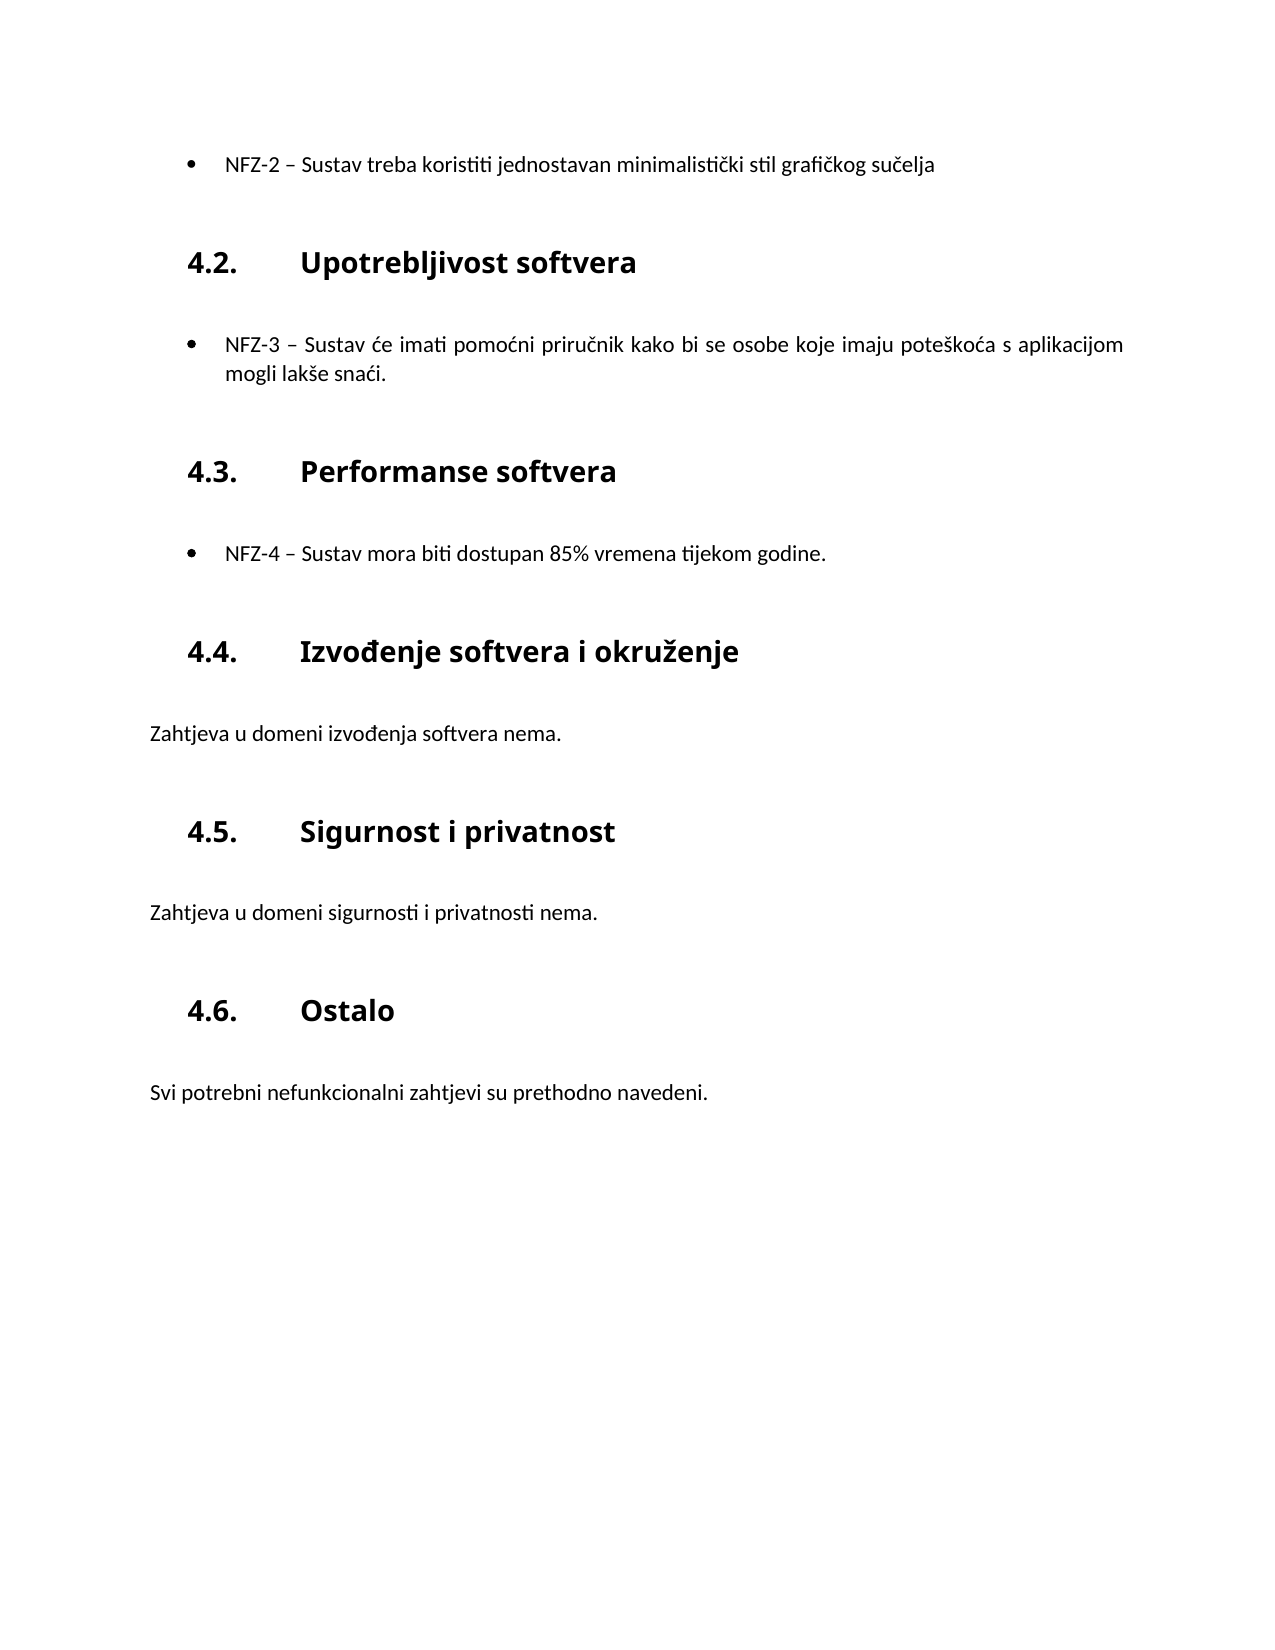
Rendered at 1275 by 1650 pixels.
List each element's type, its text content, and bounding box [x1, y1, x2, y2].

subtitle Performanse softvera [187, 451, 1125, 491]
subtitle Izvođenje softvera i okruženje [187, 631, 1125, 671]
subtitle Ostalo [187, 991, 1125, 1030]
text Zahtjeva u domeni sigurnosti i privatnosti nema. [150, 898, 1125, 927]
text Zahtjeva u domeni izvođenja softvera nema. [150, 719, 1125, 747]
list NFZ-4 – Sustav mora biti dostupan 85% vremena tijekom godine. [187, 539, 1125, 567]
list NFZ-3 – Sustav će imati pomoćni priručnik kako bi se osobe koje imaju poteškoća s aplikacijom mogli lakše snaći. [187, 330, 1125, 387]
text Svi potrebni nefunkcionalni zahtjevi su prethodno navedeni. [150, 1078, 1125, 1106]
subtitle Sigurnost i privatnost [187, 811, 1125, 851]
list NFZ-2 – Sustav treba koristiti jednostavan minimalistički stil grafičkog sučelja [187, 150, 1125, 178]
subtitle Upotrebljivost softvera [187, 242, 1125, 282]
